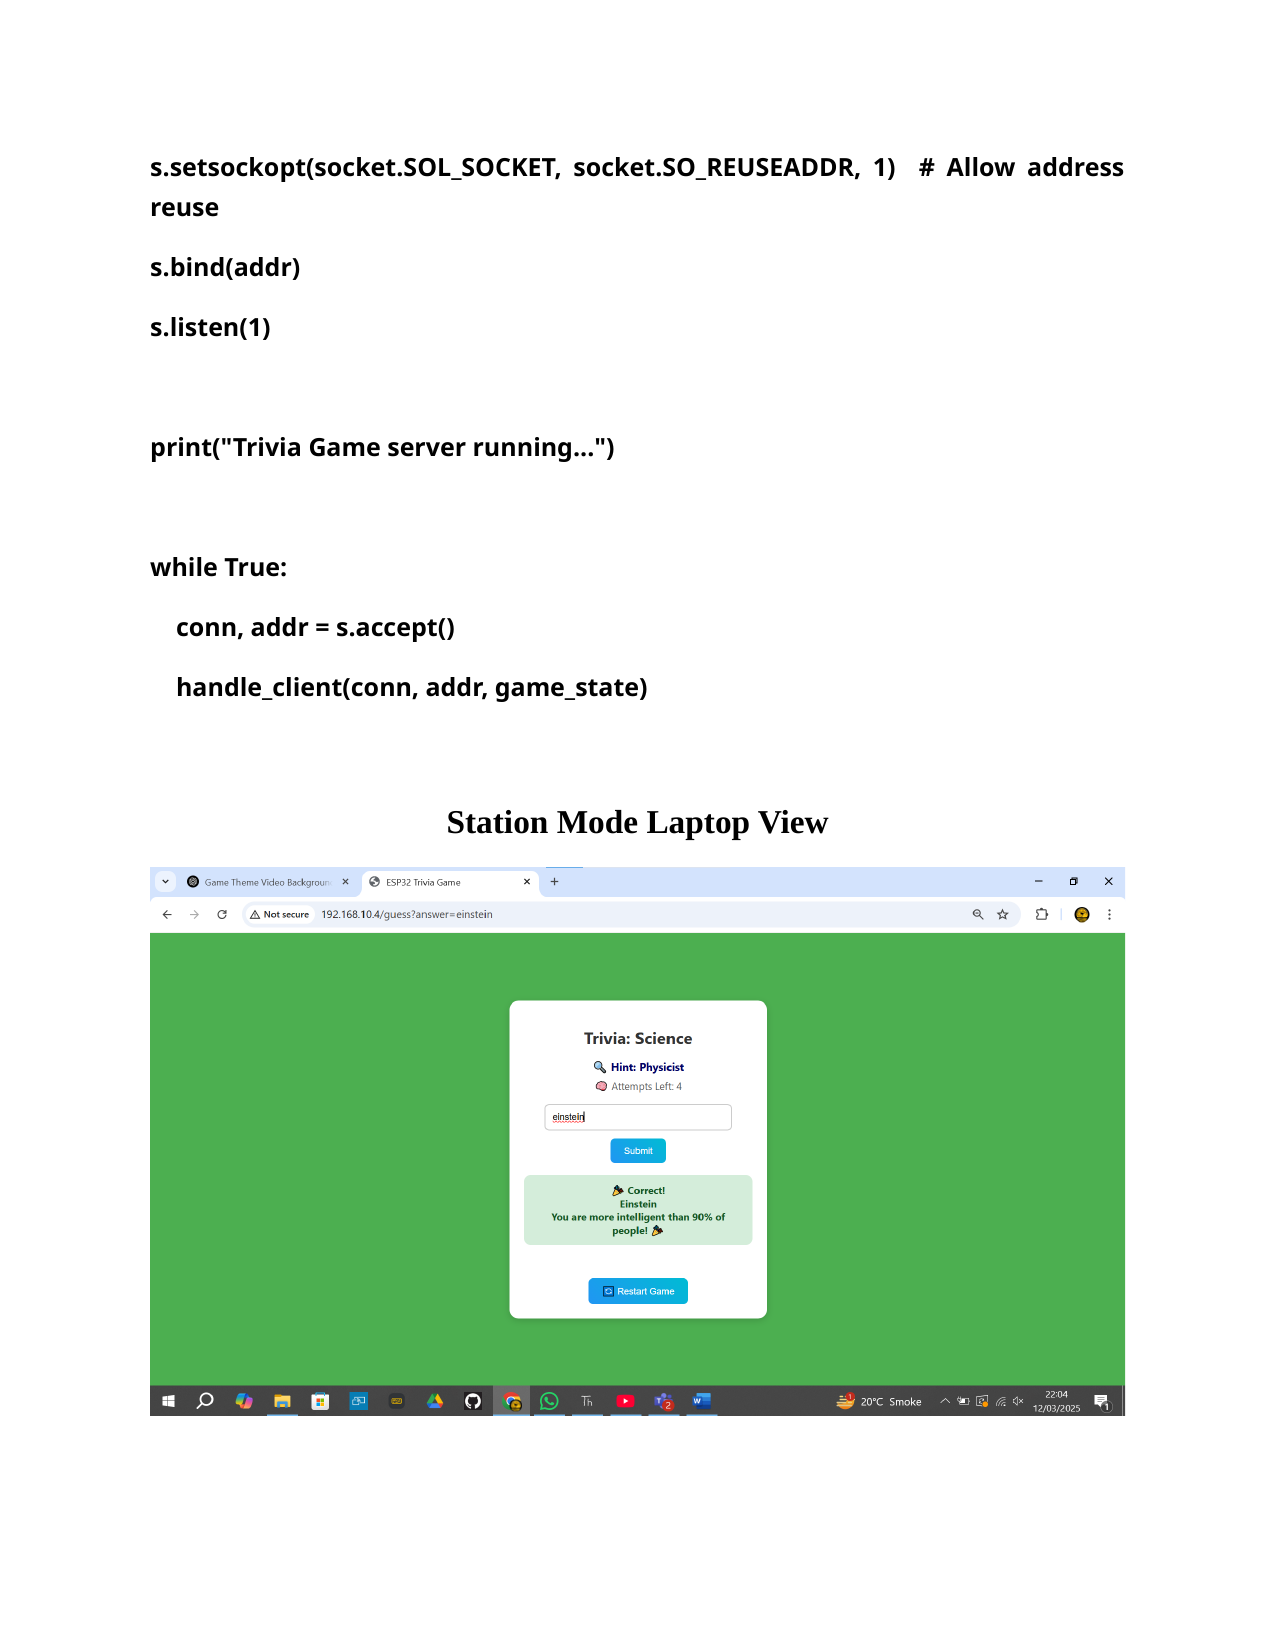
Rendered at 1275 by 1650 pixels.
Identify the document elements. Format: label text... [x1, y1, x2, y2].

text s.setsockopt(socket.SOL_SOCKET, socket.SO_REUSEADDR, 1) # Allow address reuse [150, 150, 1125, 223]
text conn, addr = s.accept() [150, 609, 1125, 643]
picture [150, 867, 1125, 1416]
text s.bind(addr) [150, 249, 1125, 283]
text print("Trivia Game server running...") [150, 429, 1125, 463]
text while True: [150, 549, 1125, 583]
text s.listen(1) [150, 309, 1125, 343]
text handle_client(conn, addr, game_state) [150, 669, 1125, 703]
text Station Mode Laptop View [150, 802, 1125, 841]
